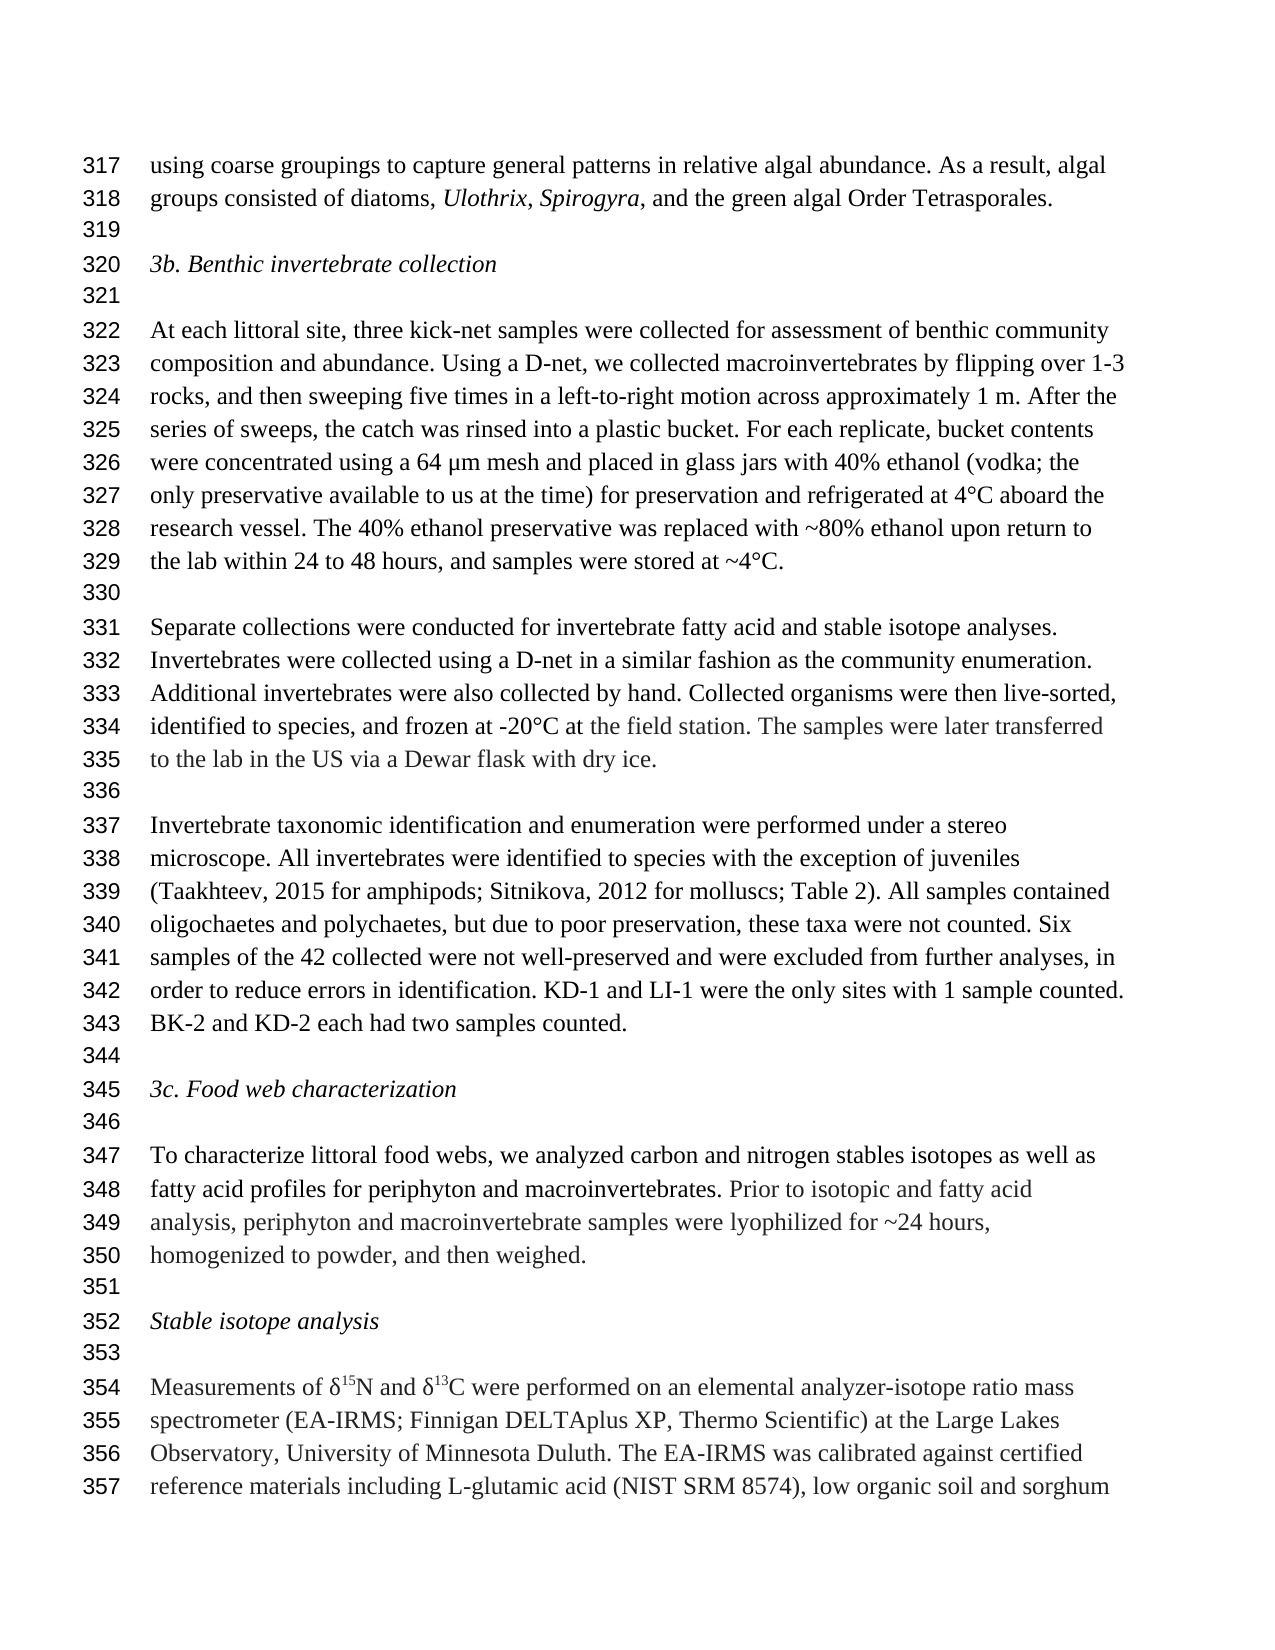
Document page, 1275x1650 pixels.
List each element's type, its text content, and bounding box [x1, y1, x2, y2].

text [150, 1372, 1125, 1499]
text Stable isotope analysis [150, 1306, 1125, 1334]
text 3c. Food web characterization [150, 1074, 1125, 1103]
text Invertebrate taxonomic identification and enumeration were performed under a stereo microscope. All invertebrates were identified to species with the exception of juveniles (Taakhteev, 2015 for amphipods; Sitnikova, 2012 for molluscs; Table 2). All samples contained oligochaetes and polychaetes, but due to poor preservation, these taxa were not counted. Six samples of the 42 collected were not well-preserved and were excluded from further analyses, in order to reduce errors in identification. KD-1 and LI-1 were the only sites with 1 sample counted. BK-2 and KD-2 each had two samples counted. [150, 810, 1125, 1037]
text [150, 150, 1125, 212]
text At each littoral site, three kick-net samples were collected for assessment of benthic community composition and abundance. Using a D-net, we collected macroinvertebrates by flipping over 1-3 rocks, and then sweeping five times in a left-to-right motion across approximately 1 m. After the series of sweeps, the catch was rinsed into a plastic bucket. For each replicate, bucket contents were concentrated using a 64 μm mesh and placed in glass jars with 40% ethanol (vodka; the only preservative available to us at the time) for preservation and refrigerated at 4°C aboard the research vessel. The 40% ethanol preservative was replaced with ~80% ethanol upon return to the lab within 24 to 48 hours, and samples were stored at ~4°C. [150, 315, 1125, 575]
text 3b. Benthic invertebrate collection [150, 249, 1125, 278]
text Separate collections were conducted for invertebrate fatty acid and stable isotope analyses. Invertebrates were collected using a D-net in a similar fashion as the community enumeration. Additional invertebrates were also collected by hand. Collected organisms were then live-sorted, identified to species, and frozen at -20°C at the field station. The samples were later transferred to the lab in the US via a Dewar flask with dry ice. [150, 612, 1125, 773]
text To characterize littoral food webs, we analyzed carbon and nitrogen stables isotopes as well as fatty acid profiles for periphyton and macroinvertebrates. Prior to isotopic and fatty acid analysis, periphyton and macroinvertebrate samples were lyophilized for ~24 hours, homogenized to powder, and then weighed. [150, 1141, 1125, 1268]
